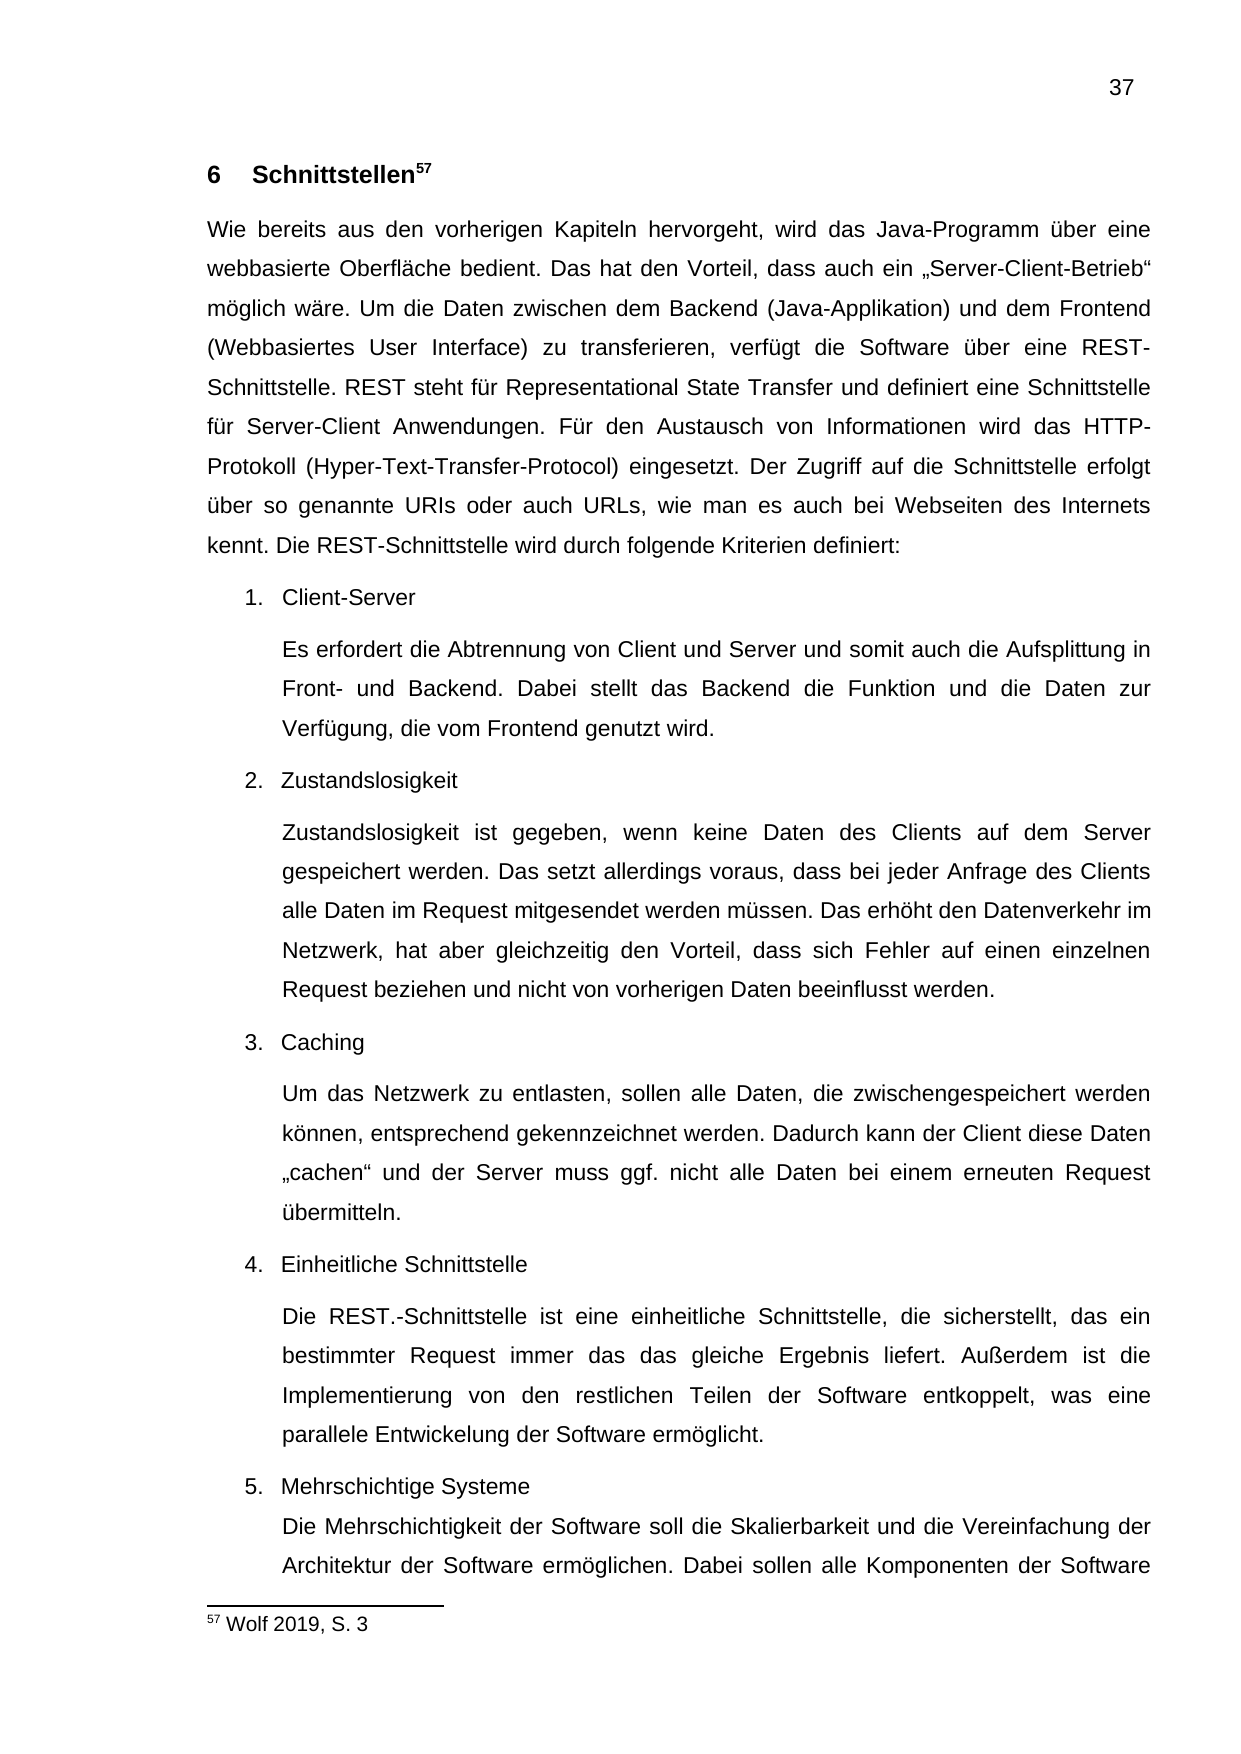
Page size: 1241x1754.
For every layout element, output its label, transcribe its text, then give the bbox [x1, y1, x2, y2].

list Mehrschichtige Systeme [244, 1473, 1152, 1499]
text Zustandslosigkeit ist gegeben, wenn keine Daten des Clients auf dem Server gespeichert werden. Das setzt allerdings voraus, dass bei jeder Anfrage des Clients alle Daten im Request mitgesendet werden müssen. Das erhöht den Datenverkehr im Netzwerk, hat aber gleichzeitig den Vorteil, dass sich Fehler auf einen einzelnen Request beziehen und nicht von vorherigen Daten beeinflusst werden. [282, 818, 1152, 1003]
text Wie bereits aus den vorherigen Kapiteln hervorgeht, wird das Java-Programm über eine webbasierte Oberfläche bedient. Das hat den Vorteil, dass auch ein „Server-Client-Betrieb“ möglich wäre. Um die Daten zwischen dem Backend (Java-Applikation) und dem Frontend (Webbasiertes User Interface) zu transferieren, verfügt die Software über eine REST-Schnittstelle. REST steht für Representational State Transfer und definiert eine Schnittstelle für Server-Client Anwendungen. Für den Austausch von Informationen wird das HTTP-Protokoll (Hyper-Text-Transfer-Protocol) eingesetzt. Der Zugriff auf die Schnittstelle erfolgt über so genannte URIs oder auch URLs, wie man es auch bei Webseiten des Internets kennt. Die REST-Schnittstelle wird durch folgende Kriterien definiert: [207, 216, 1152, 558]
list Caching [244, 1028, 1152, 1055]
list Einheitliche Schnittstelle [244, 1251, 1152, 1277]
text Schnittstellen [207, 160, 1152, 189]
list Zustandslosigkeit [244, 767, 1152, 793]
list Client-Server [244, 584, 1152, 610]
text Um das Netzwerk zu entlasten, sollen alle Daten, die zwischengespeichert werden können, entsprechend gekennzeichnet werden. Dadurch kann der Client diese Daten „cachen“ und der Server muss ggf. nicht alle Daten bei einem erneuten Request übermitteln. [282, 1080, 1152, 1225]
text Die REST.-Schnittstelle ist eine einheitliche Schnittstelle, die sicherstellt, das ein bestimmter Request immer das das gleiche Ergebnis liefert. Außerdem ist die Implementierung von den restlichen Teilen der Software entkoppelt, was eine parallele Entwickelung der Software ermöglicht. [282, 1303, 1152, 1448]
text Es erfordert die Abtrennung von Client und Server und somit auch die Aufsplittung in Front- und Backend. Dabei stellt das Backend die Funktion und die Daten zur Verfügung, die vom Frontend genutzt wird. [282, 636, 1152, 741]
